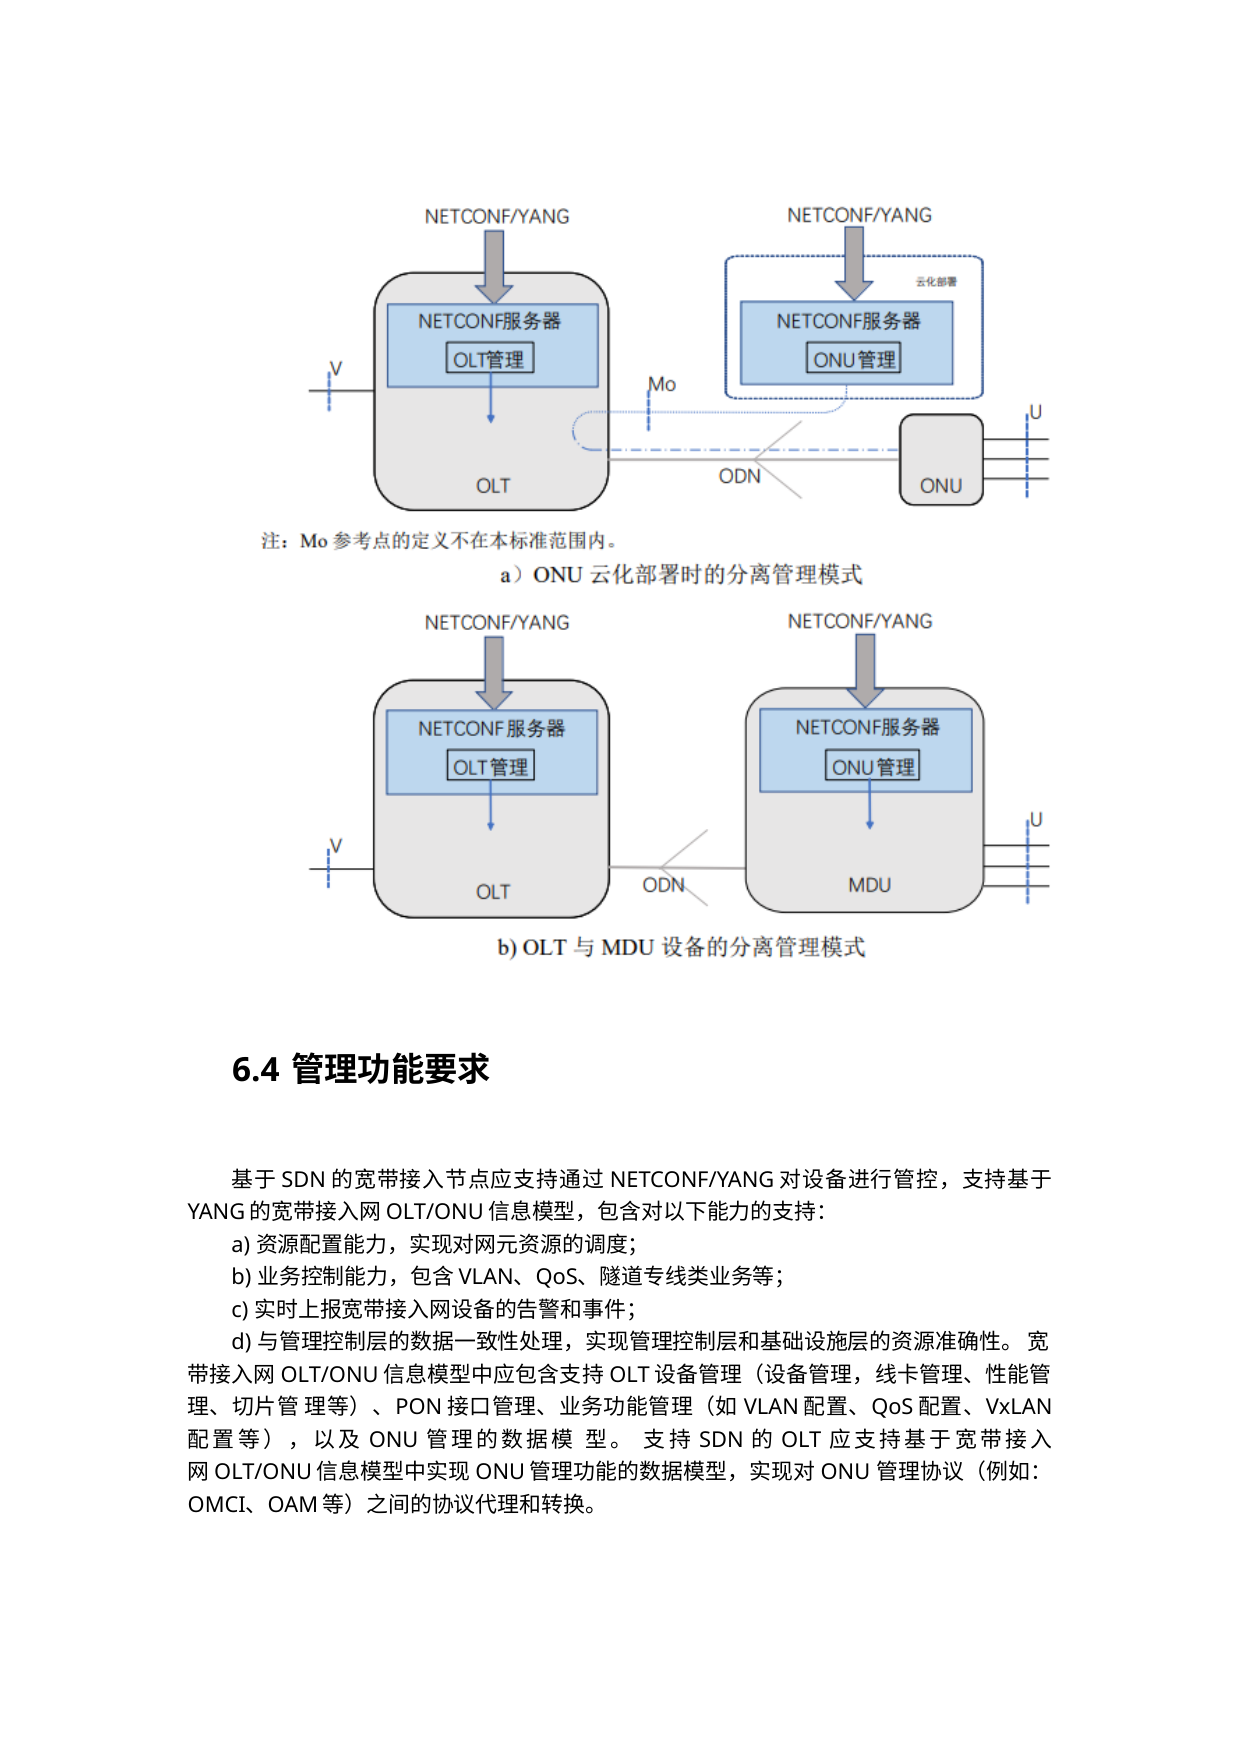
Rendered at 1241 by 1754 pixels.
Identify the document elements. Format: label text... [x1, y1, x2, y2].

picture [231, 162, 1097, 976]
text 基于SDN的宽带接入节点应支持通过NETCONF/YANG对设备进行管控，支持基于YANG的宽带接入网 OLT/ONU信息模型，包含对以下能力的支持： [187, 1161, 1053, 1226]
text b) 业务控制能力，包含VLAN、QoS、隧道专线类业务等； [187, 1259, 1053, 1291]
subtitle 管理功能要求 [232, 1034, 1053, 1099]
text d) 与管理控制层的数据一致性处理，实现管理控制层和基础设施层的资源准确性。 宽带接入网OLT/ONU信息模型中应包含支持OLT设备管理（设备管理，线卡管理、性能管理、切片管 理等）、PON接口管理、业务功能管理（如VLAN配置、QoS配置、VxLAN配置等），以及ONU管理的数据模 型。 支持SDN的OLT应支持基于宽带接入网OLT/ONU信息模型中实现ONU管理功能的数据模型，实现对ONU 管理协议（例如：OMCI、OAM等）之间的协议代理和转换。 [187, 1324, 1053, 1519]
text c) 实时上报宽带接入网设备的告警和事件； [187, 1291, 1053, 1324]
text a) 资源配置能力，实现对网元资源的调度； [187, 1226, 1053, 1259]
